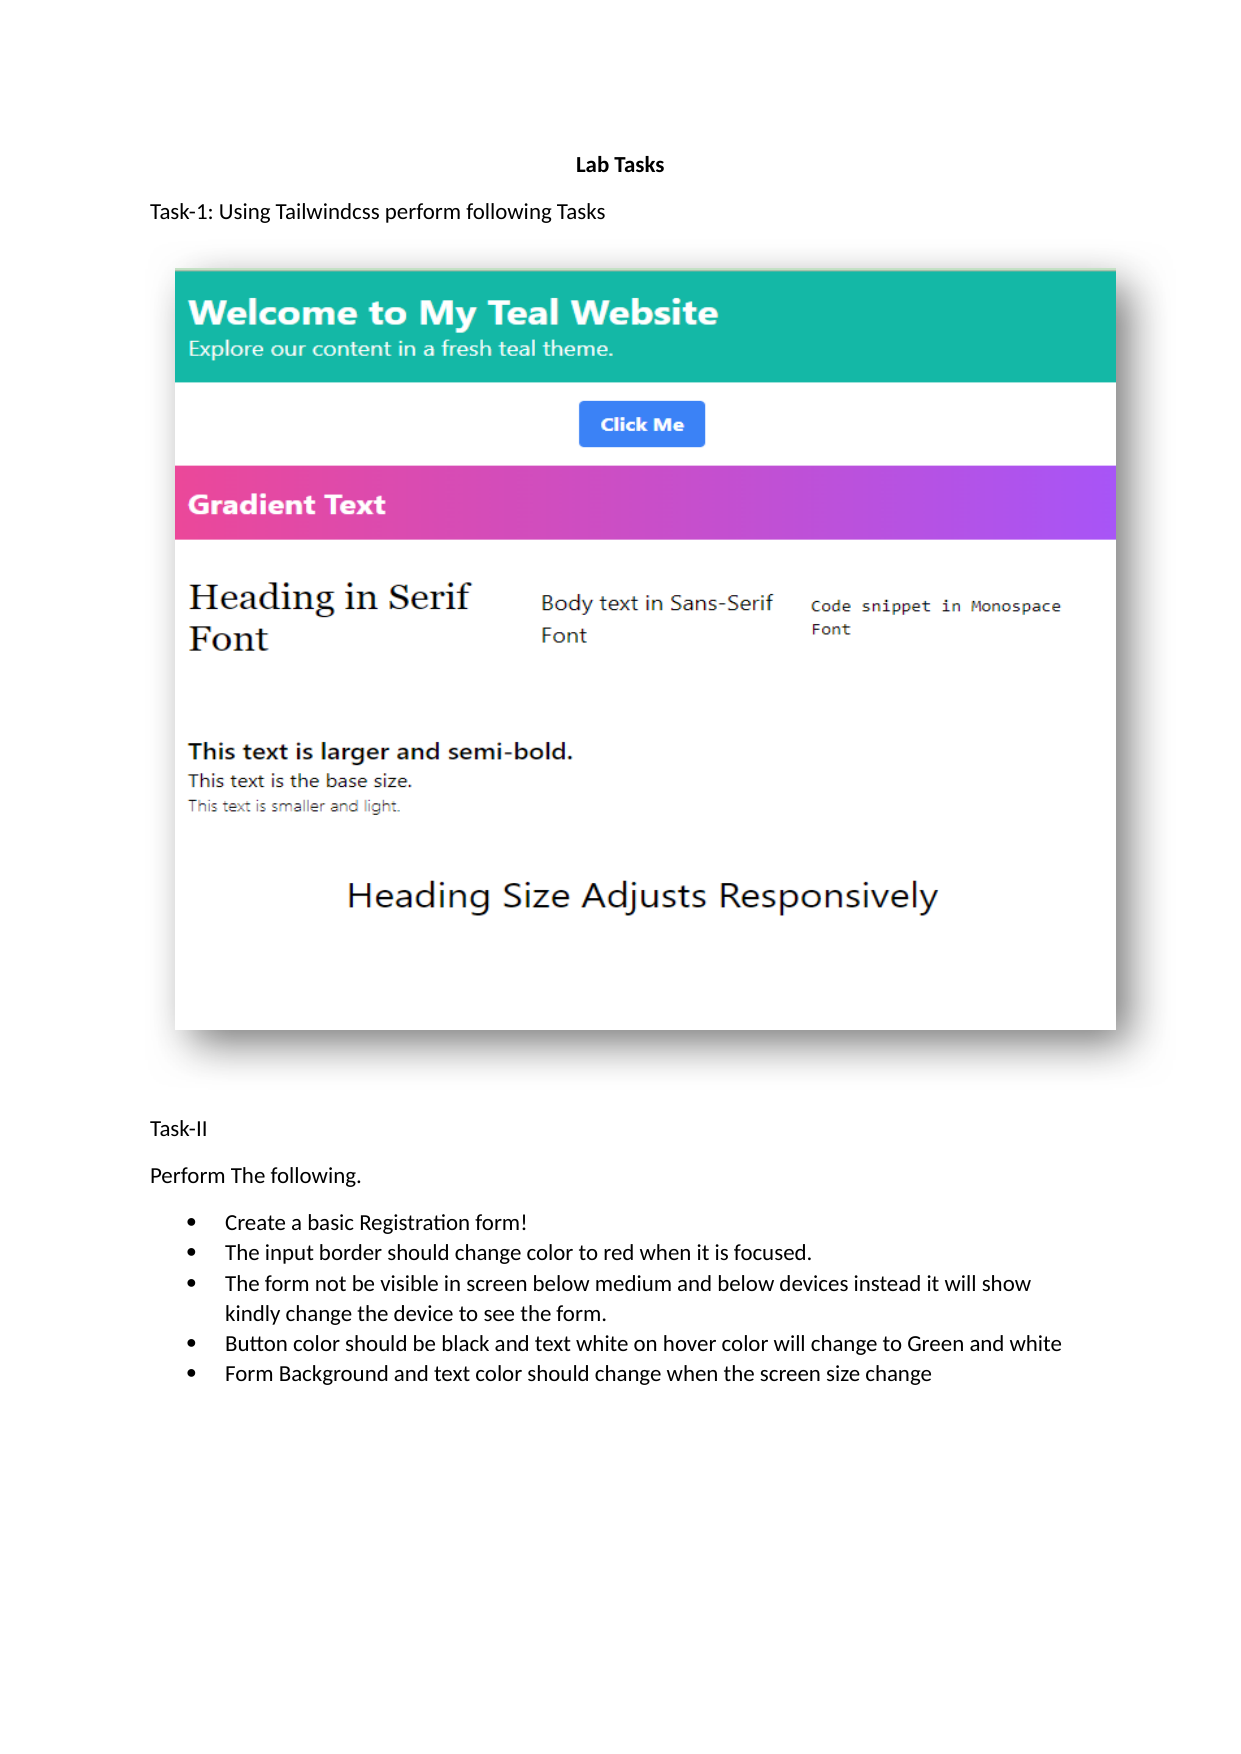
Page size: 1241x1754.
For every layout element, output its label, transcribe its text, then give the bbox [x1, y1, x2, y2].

list Form Background and text color should change when the screen size change [187, 1359, 1090, 1387]
text Task-1: Using Tailwindcss perform following Tasks [150, 197, 1090, 225]
text Lab Tasks [150, 150, 1090, 178]
picture [175, 268, 1116, 1030]
list The input border should change color to red when it is focused. [187, 1238, 1090, 1267]
list The form not be visible in screen below medium and below devices instead it will show kindly change the device to see the form. [187, 1269, 1090, 1327]
list Button color should be black and text white on hover color will change to Green and white [187, 1329, 1090, 1357]
text Perform The following. [150, 1161, 1090, 1189]
list Create a basic Registration form! [187, 1208, 1090, 1236]
